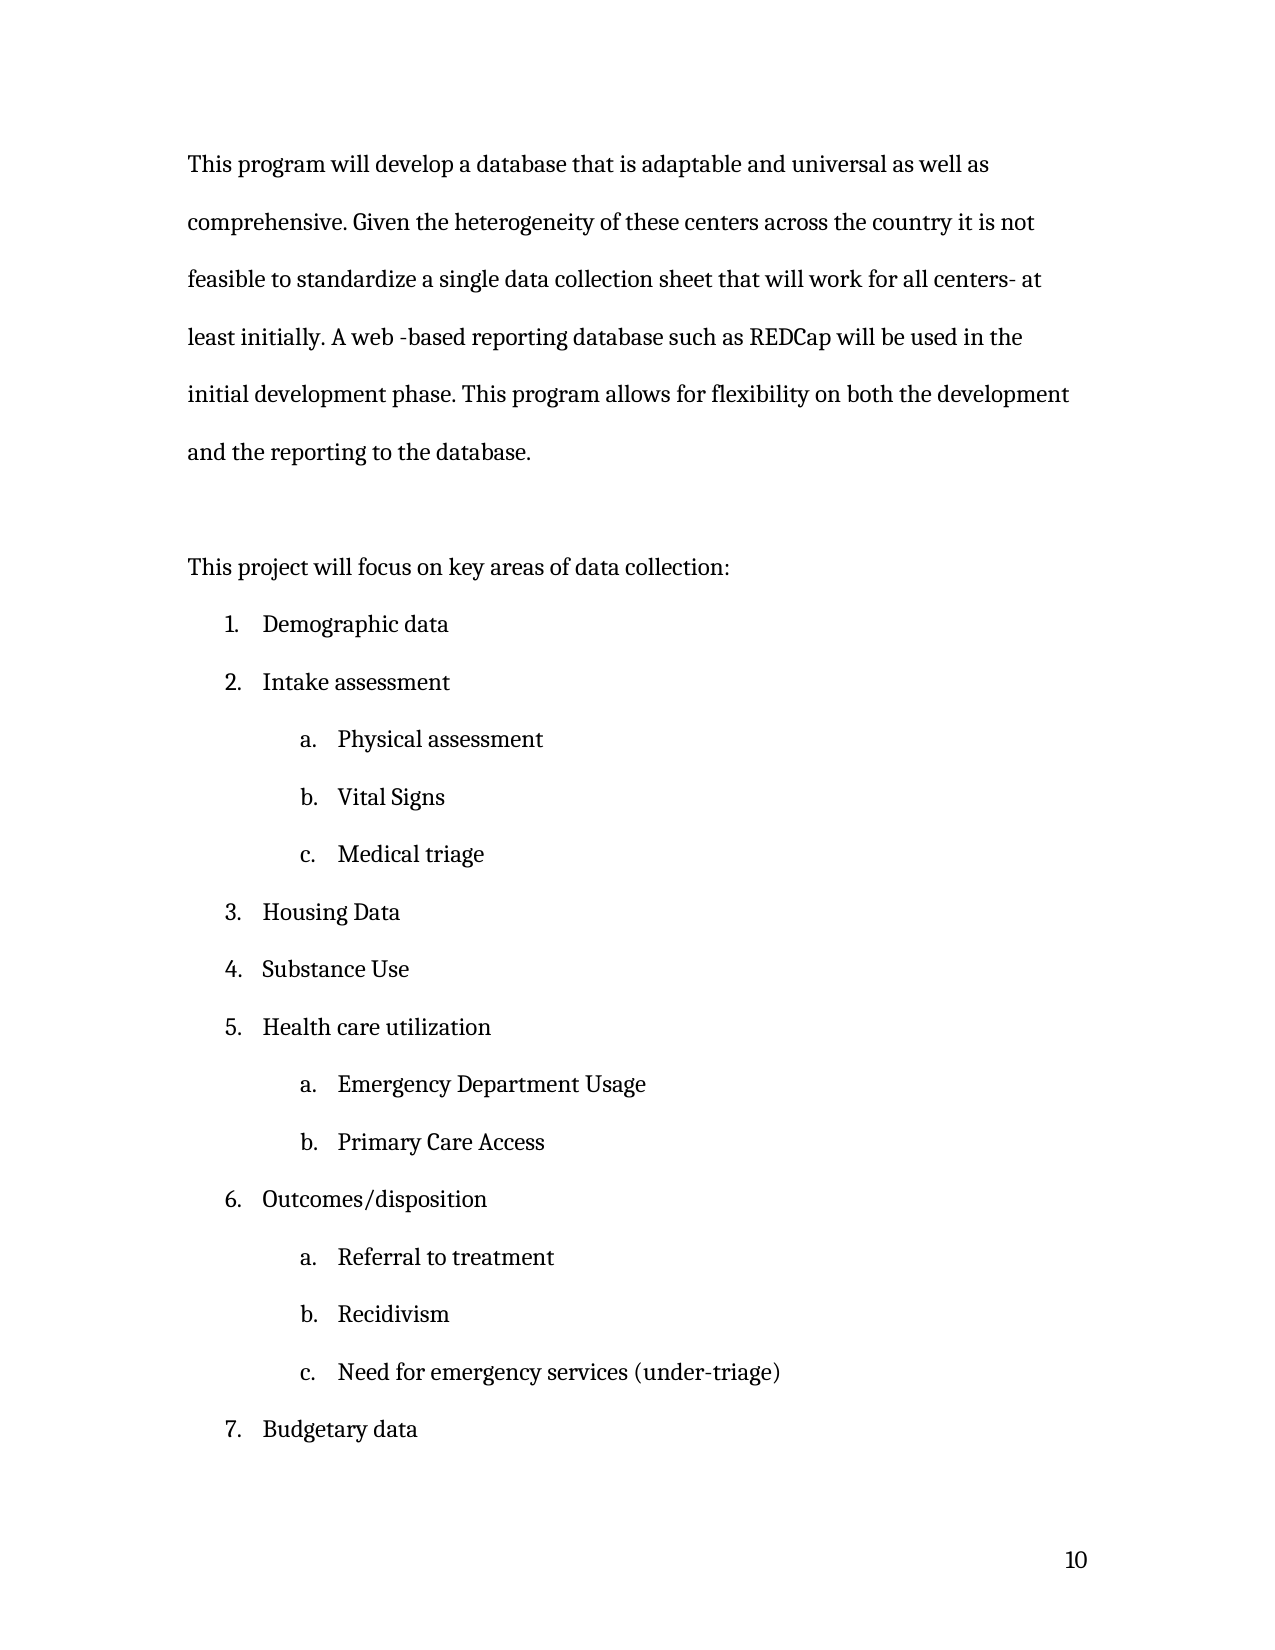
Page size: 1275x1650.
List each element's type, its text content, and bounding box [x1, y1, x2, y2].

list Vital Signs [300, 782, 1087, 811]
list Physical assessment [300, 725, 1087, 754]
list Outcomes/disposition [225, 1185, 1087, 1214]
list Intake assessment [225, 667, 1087, 696]
text This program will develop a database that is adaptable and universal as well as comprehensive. Given the heterogeneity of these centers across the country it is not feasible to standardize a single data collection sheet that will work for all centers- at least initially. A web -based reporting database such as REDCap will be used in the initial development phase. This program allows for flexibility on both the development and the reporting to the database. [187, 150, 1087, 466]
list Recidivism [300, 1300, 1087, 1329]
list Budgetary data [225, 1415, 1087, 1444]
list Demographic data [225, 610, 1087, 639]
list Substance Use [225, 955, 1087, 984]
list Medical triage [300, 840, 1087, 869]
text This project will focus on key areas of data collection: [187, 552, 1087, 581]
list Health care utilization [225, 1012, 1087, 1041]
list Housing Data [225, 897, 1087, 926]
list Need for emergency services (under-triage) [300, 1357, 1087, 1386]
list Primary Care Access [300, 1127, 1087, 1156]
list Emergency Department Usage [300, 1070, 1087, 1099]
list Referral to treatment [300, 1242, 1087, 1271]
